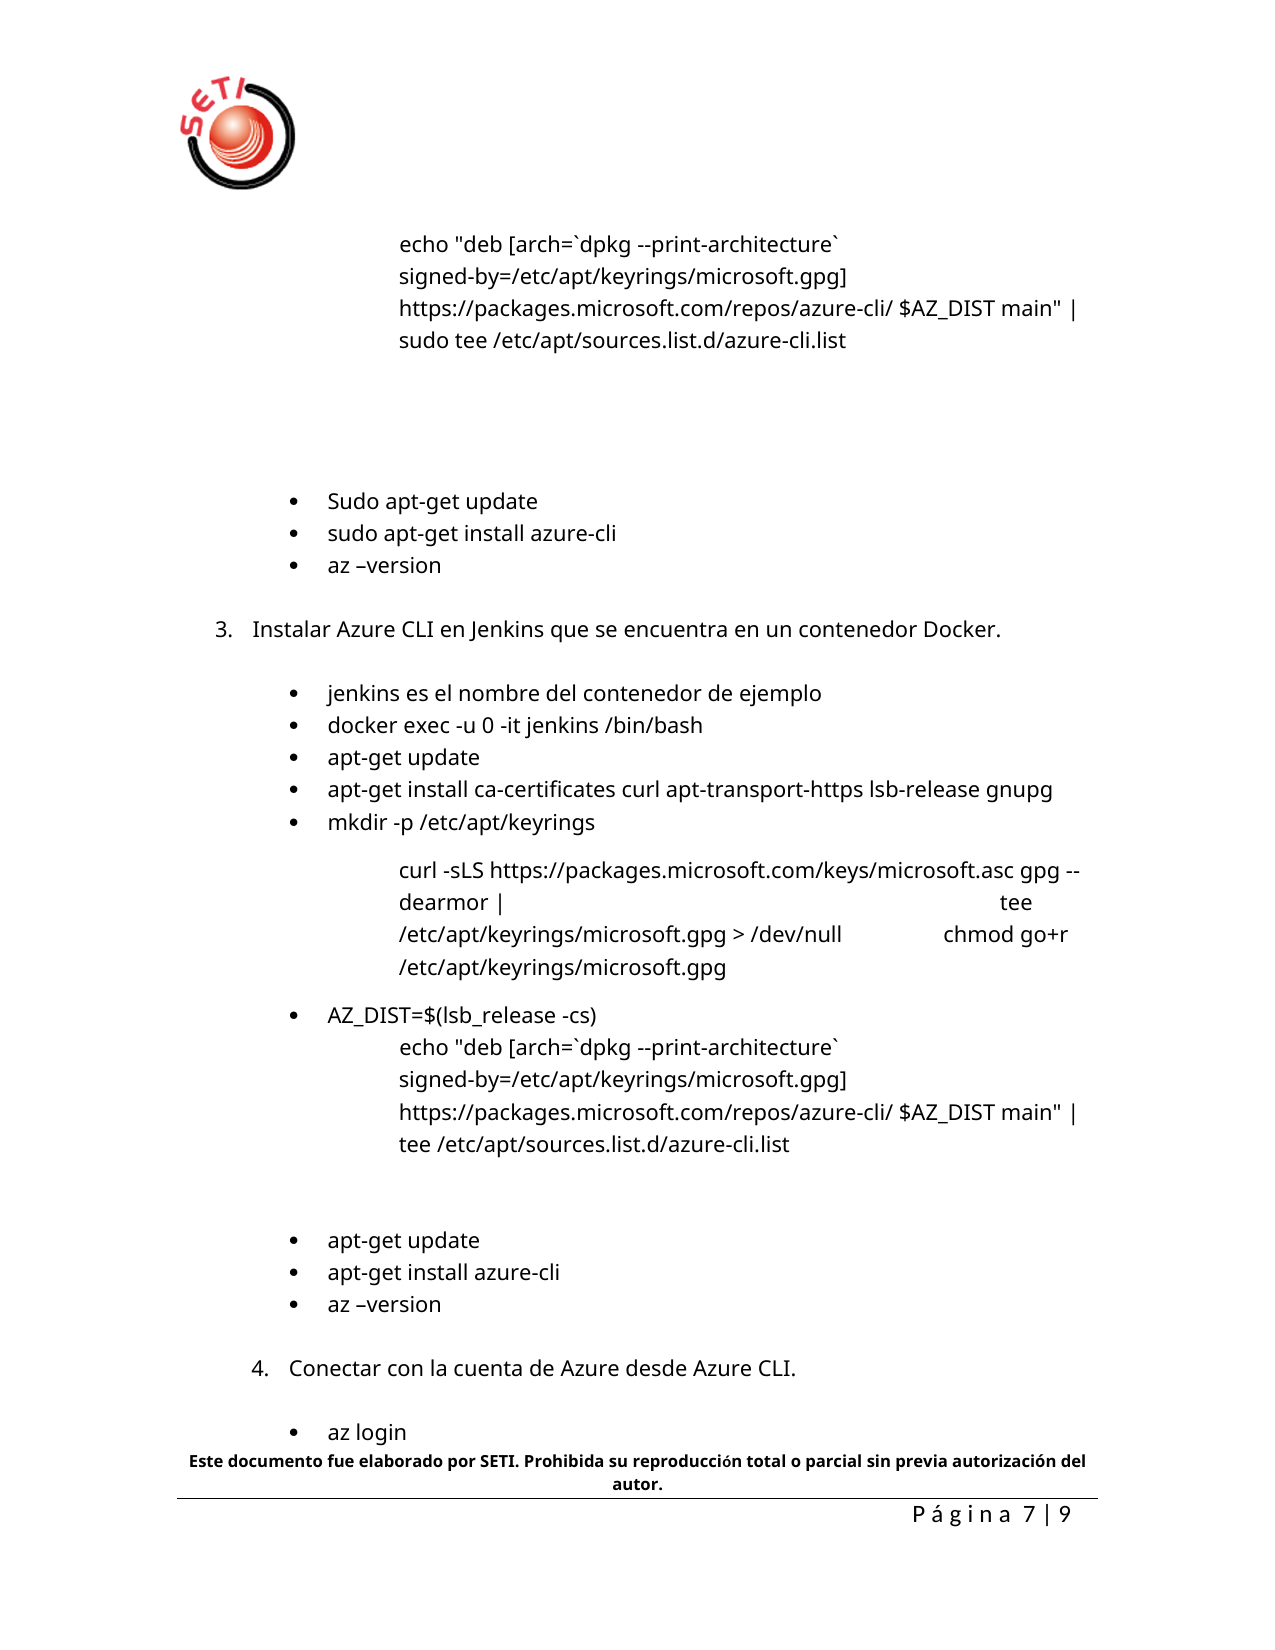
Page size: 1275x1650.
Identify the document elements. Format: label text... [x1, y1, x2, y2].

list docker exec -u 0 -it jenkins /bin/bash [290, 710, 1098, 740]
list az login [290, 1417, 1098, 1447]
list echo "deb [arch=`dpkg --print-architecture` signed-by=/etc/apt/keyrings/microsoft.gpg] https://packages.microsoft.com/repos/azure-cli/ $AZ_DIST main" | [398, 229, 1098, 323]
list Conectar con la cuenta de Azure desde Azure CLI. [251, 1353, 1098, 1383]
list AZ_DIST=$(lsb_release -cs) [290, 1000, 1098, 1030]
list Instalar Azure CLI en Jenkins que se encuentra en un contenedor Docker. [215, 614, 1098, 644]
list echo "deb [arch=`dpkg --print-architecture` signed-by=/etc/apt/keyrings/microsoft.gpg] https://packages.microsoft.com/repos/azure-cli/ $AZ_DIST main" | [398, 1032, 1098, 1126]
list az –version [290, 550, 1098, 580]
list apt-get install azure-cli [290, 1257, 1098, 1287]
list tee /etc/apt/sources.list.d/azure-cli.list [327, 1129, 1098, 1158]
list jenkins es el nombre del contenedor de ejemplo [290, 678, 1098, 708]
list sudo tee /etc/apt/sources.list.d/azure-cli.list [327, 325, 1098, 355]
picture [177, 73, 305, 201]
list apt-get update [290, 742, 1098, 772]
list apt-get update [290, 1225, 1098, 1255]
list sudo apt-get install azure-cli [290, 518, 1098, 548]
list apt-get install ca-certificates curl apt-transport-https lsb-release gnupg [290, 774, 1098, 804]
list Sudo apt-get update [290, 486, 1098, 516]
text curl -sLS https://packages.microsoft.com/keys/microsoft.asc gpg --dearmor | tee /etc/apt/keyrings/microsoft.gpg > /dev/null chmod go+r /etc/apt/keyrings/microsoft.gpg [398, 855, 1098, 981]
list az –version [290, 1289, 1098, 1319]
list mkdir -p /etc/apt/keyrings [290, 807, 1098, 836]
